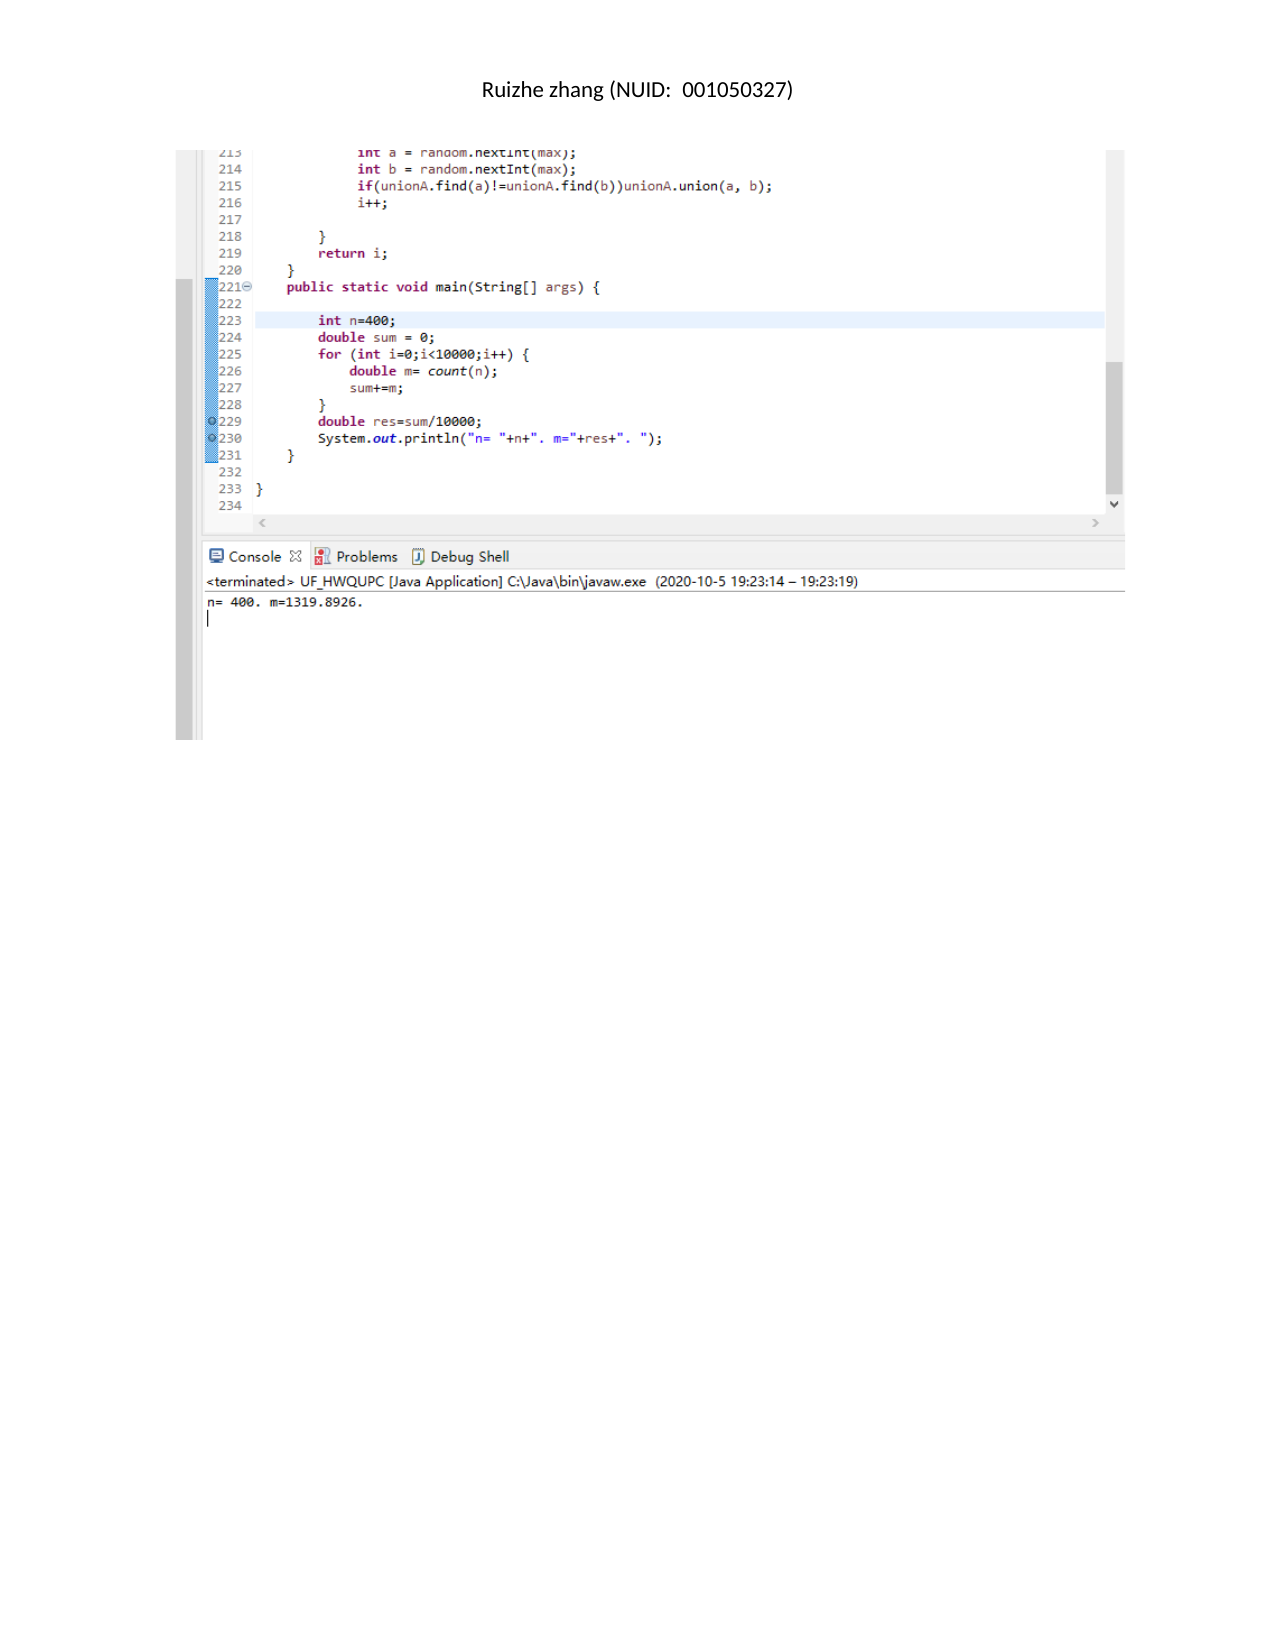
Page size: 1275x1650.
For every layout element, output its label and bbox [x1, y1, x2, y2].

picture [150, 150, 1125, 740]
